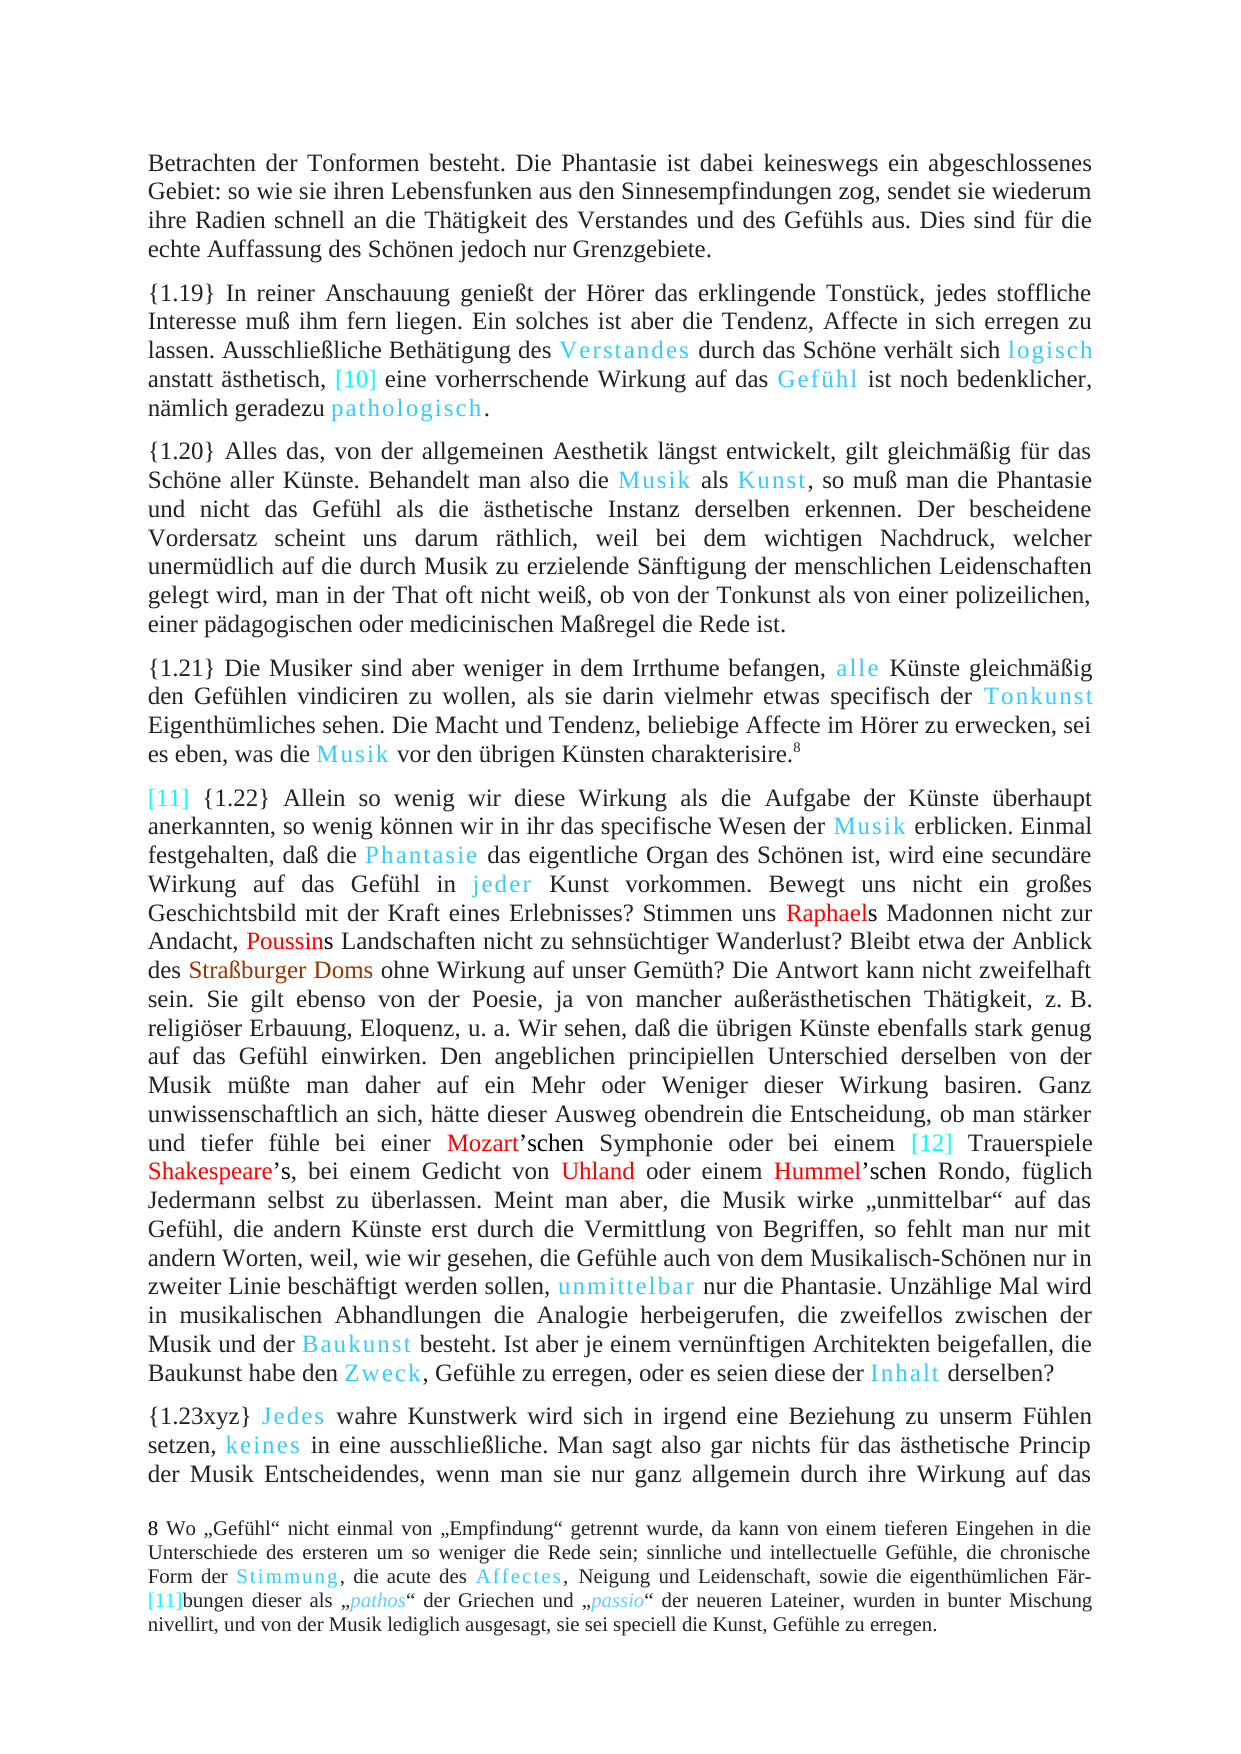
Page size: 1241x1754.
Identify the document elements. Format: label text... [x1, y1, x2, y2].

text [148, 1401, 1093, 1488]
text [11] {1.22} Allein so wenig wir diese Wirkung als die Aufgabe der Künste überhaupt anerkannten, so wenig können wir in ihr das specifische Wesen der Musik erblicken. Einmal festgehalten, daß die Phantasie das eigentliche Organ des Schönen ist, wird eine secundäre Wirkung auf das Gefühl in jeder Kunst vorkommen. Bewegt uns nicht ein großes Geschichtsbild mit der Kraft eines Erlebnisses? Stimmen uns Raphaels Madonnen nicht zur Andacht, Poussins Landschaften nicht zu sehnsüchtiger Wanderlust? Bleibt etwa der Anblick des Straßburger Doms ohne Wirkung auf unser Gemüth? Die Antwort kann nicht zweifelhaft sein. Sie gilt ebenso von der Poesie, ja von mancher außerästhetischen Thätigkeit, z. B. religiöser Erbauung, Eloquenz, u. a. Wir sehen, daß die übrigen Künste ebenfalls stark genug auf das Gefühl einwirken. Den angeblichen principiellen Unterschied derselben von der Musik müßte man daher auf ein Mehr oder Weniger dieser Wirkung basiren. Ganz unwissenschaftlich an sich, hätte dieser Ausweg obendrein die Entscheidung, ob man stärker und tiefer fühle bei einer Mozartʼschen Symphonie oder bei einem [12] Trauerspiele Shakespeareʼs, bei einem Gedicht von Uhland oder einem Hummelʼschen Rondo, füglich Jedermann selbst zu überlassen. Meint man aber, die Musik wirke „unmittelbar“ auf das Gefühl, die andern Künste erst durch die Vermittlung von Begriffen, so fehlt man nur mit andern Worten, weil, wie wir gesehen, die Gefühle auch von dem Musikalisch-Schönen nur in zweiter Linie beschäftigt werden sollen, unmittelbar nur die Phantasie. Unzählige Mal wird in musikalischen Abhandlungen die Analogie herbeigerufen, die zweifellos zwischen der Musik und der Baukunst besteht. Ist aber je einem vernünftigen Architekten beigefallen, die Baukunst habe den Zweck, Gefühle zu erregen, oder es seien diese der Inhalt derselben? [148, 783, 1093, 1386]
text {1.20} Alles das, von der allgemeinen Aesthetik längst entwickelt, gilt gleichmäßig für das Schöne aller Künste. Behandelt man also die Musik als Kunst, so muß man die Phantasie und nicht das Gefühl als die ästhetische Instanz derselben erkennen. Der bescheidene Vordersatz scheint uns darum räthlich, weil bei dem wichtigen Nachdruck, welcher unermüdlich auf die durch Musik zu erzielende Sänftigung der menschlichen Leidenschaften gelegt wird, man in der That oft nicht weiß, ob von der Tonkunst als von einer polizeilichen, einer pädagogischen oder medicinischen Maßregel die Rede ist. [148, 436, 1093, 638]
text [148, 148, 1093, 263]
text {1.19} In reiner Anschauung genießt der Hörer das erklingende Tonstück, jedes stoffliche Interesse muß ihm fern liegen. Ein solches ist aber die Tendenz, Affecte in sich erregen zu lassen. Ausschließliche Bethätigung des Verstandes durch das Schöne verhält sich logisch anstatt ästhetisch, [10] eine vorherrschende Wirkung auf das Gefühl ist noch bedenklicher, nämlich geradezu pathologisch. [148, 278, 1093, 421]
text {1.21} Die Musiker sind aber weniger in dem Irrthume befangen, alle Künste gleichmäßig den Gefühlen vindiciren zu wollen, als sie darin vielmehr etwas specifisch der Tonkunst Eigenthümliches sehen. Die Macht und Tendenz, beliebige Affecte im Hörer zu erwecken, sei es eben, was die Musik vor den übrigen Künsten charakterisire. [148, 653, 1093, 768]
